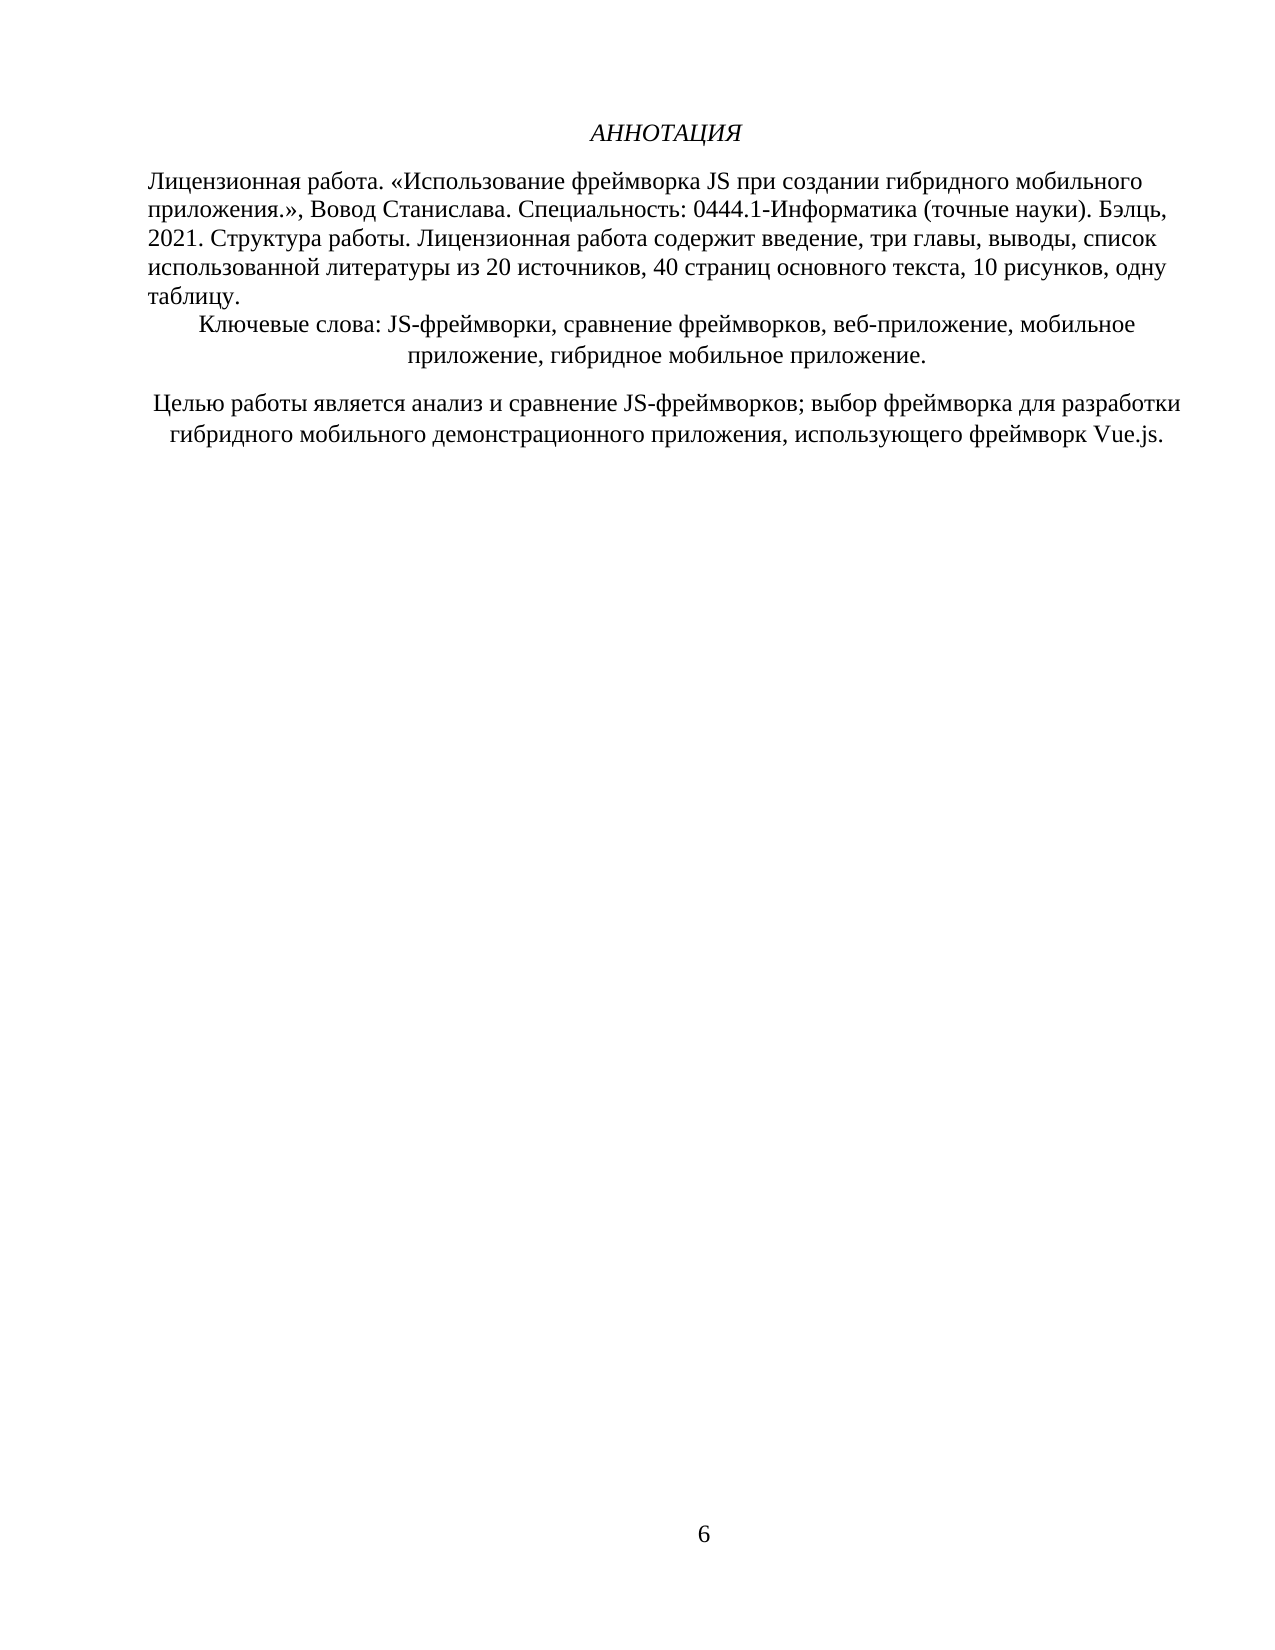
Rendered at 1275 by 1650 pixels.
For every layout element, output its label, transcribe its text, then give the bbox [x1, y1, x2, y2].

text АННОТАЦИЯ [148, 118, 1186, 147]
text Целью работы является анализ и сравнение JS-фреймворков; выбор фреймворка для разработки гибридного мобильного демонстрационного приложения, использующего фреймворк Vue.js. [148, 388, 1186, 448]
text Ключевые слова: JS-фреймворки, сравнение фреймворков, веб-приложение, мобильное приложение, гибридное мобильное приложение. [148, 309, 1186, 369]
text Лицензионная работа. «Использование фреймворкa JS при создании гибридного мобильного приложения.», Вовод Станислава. Специальность: 0444.1-Информатика (точные науки). Бэлць, 2021. Структура работы. Лицензионная работа содержит введение, три главы, выводы, список использованной литературы из 20 источников, 40 страниц основного текста, 10 рисунков, одну таблицу. [148, 166, 1186, 309]
